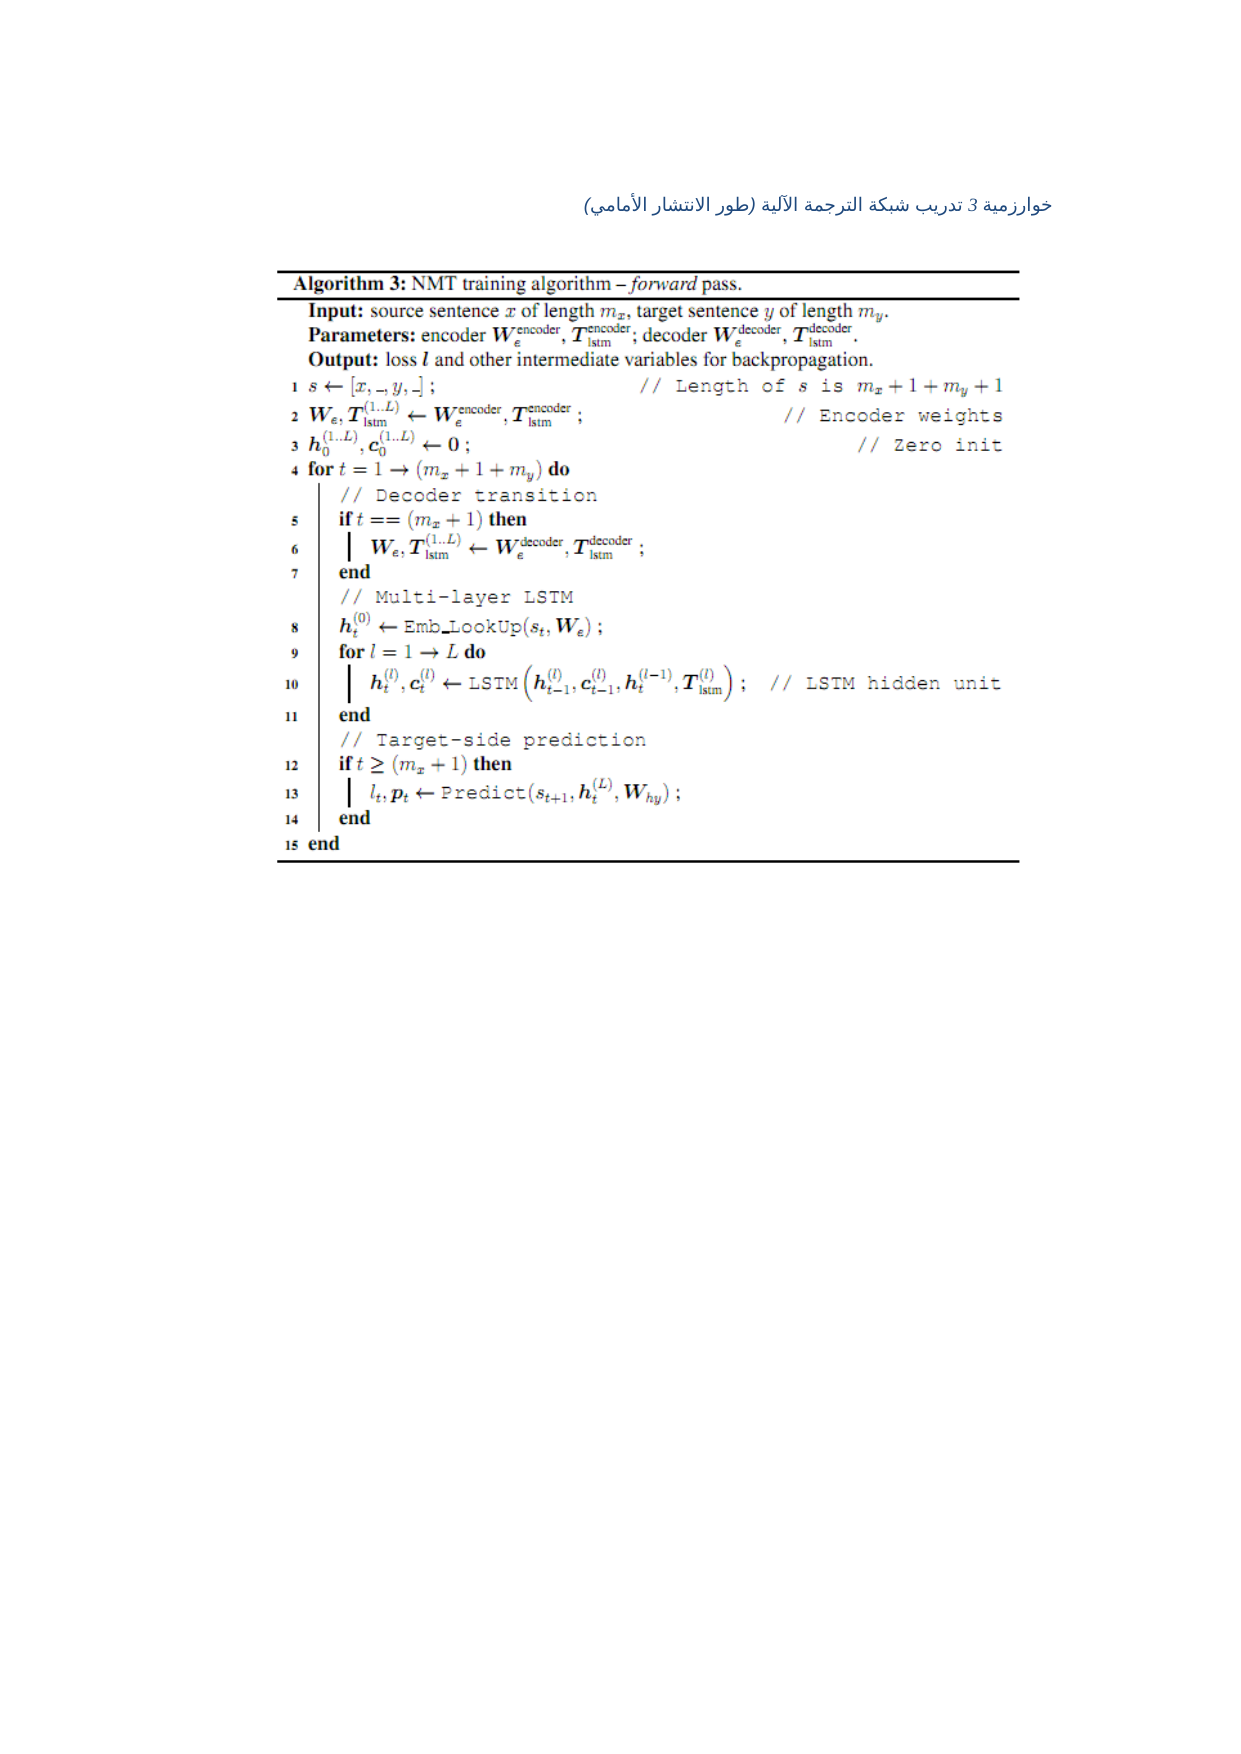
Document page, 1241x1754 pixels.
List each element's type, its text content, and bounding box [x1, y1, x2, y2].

picture [187, 236, 1053, 926]
text خوارزمية 3 تدريب شبكة الترجمة الآلية (طور الانتشار الأمامي) [187, 194, 1053, 215]
